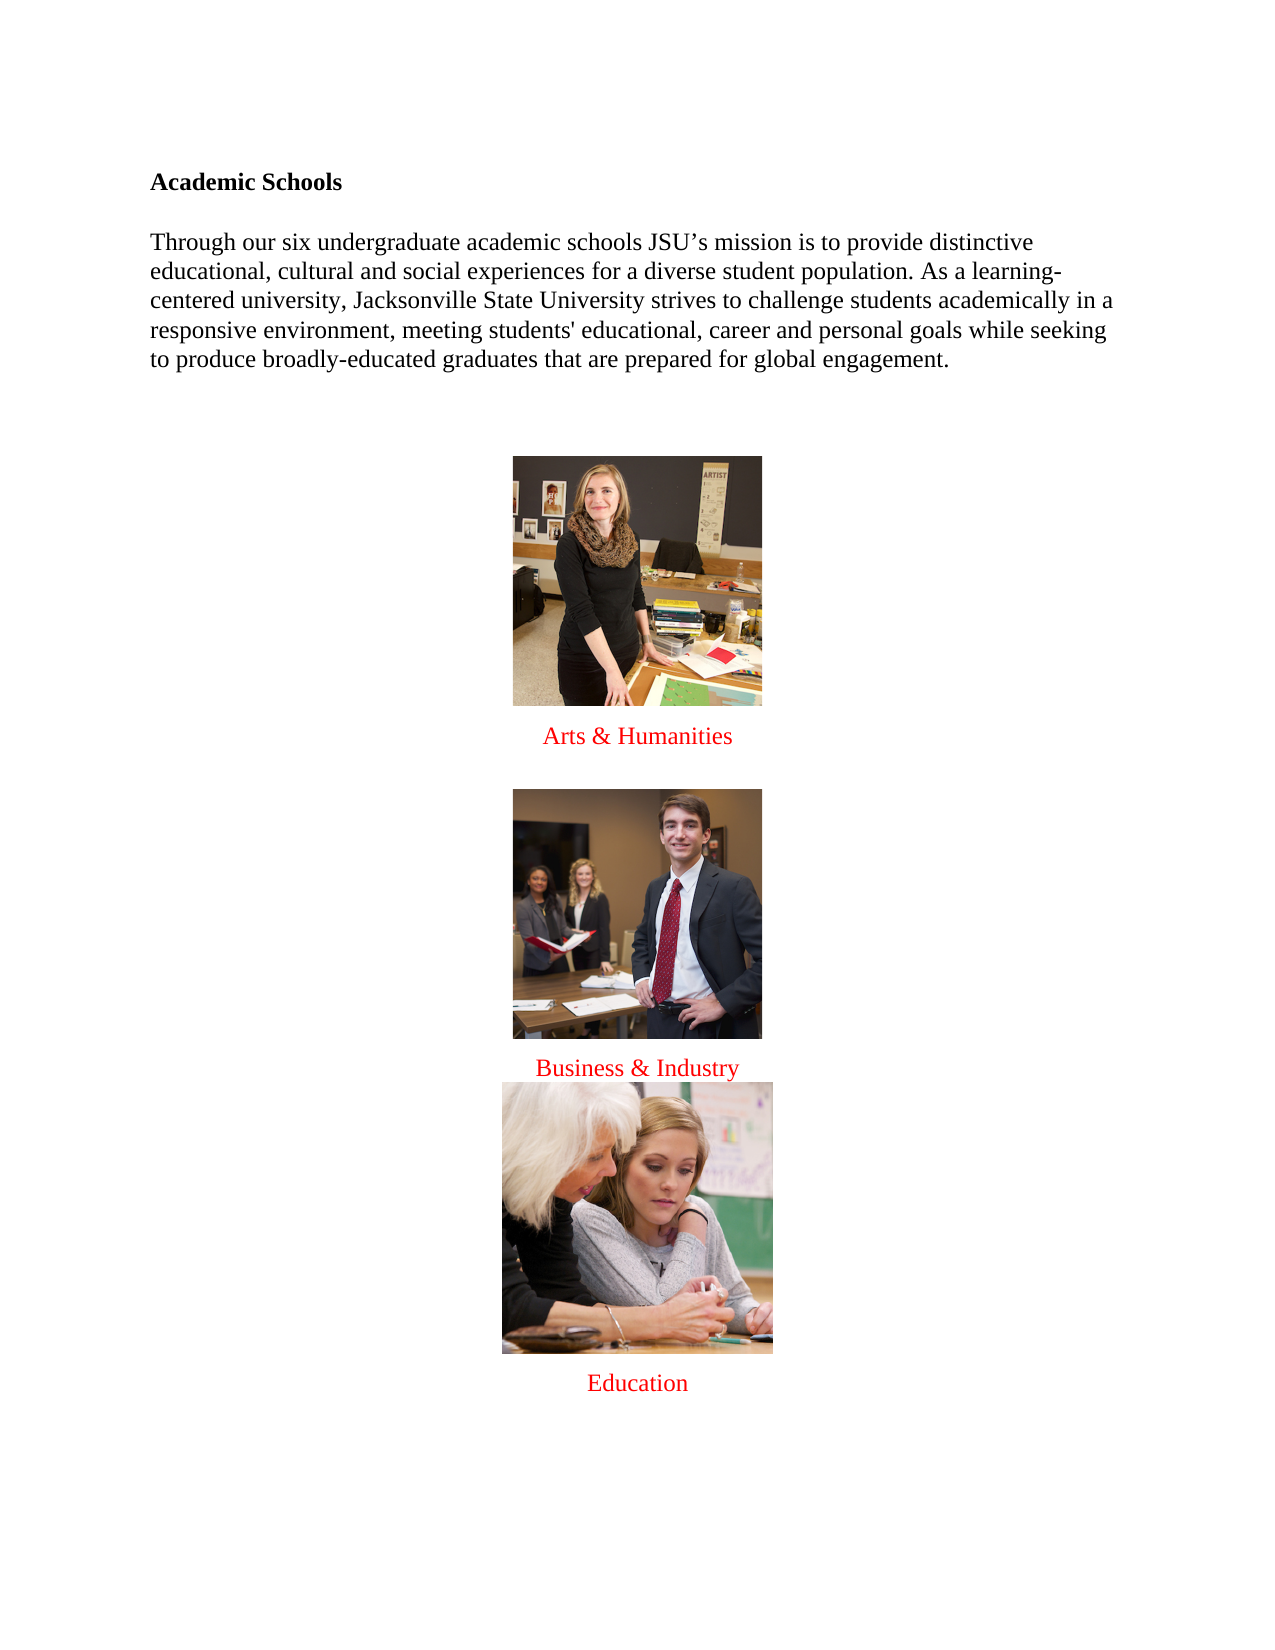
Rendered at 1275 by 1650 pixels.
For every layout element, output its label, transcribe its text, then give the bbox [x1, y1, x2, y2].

text Arts & Humanities [150, 706, 1125, 750]
picture [502, 1082, 773, 1354]
text Academic Schools [150, 150, 1125, 196]
picture [512, 789, 763, 1039]
text Education [150, 1353, 1125, 1397]
picture [512, 456, 763, 706]
text Through our six undergraduate academic schools JSU’s mission is to provide distinctive educational, cultural and social experiences for a diverse student population. As a learning-centered university, Jacksonville State University strives to challenge students academically in a responsive environment, meeting students' educational, career and personal goals while seeking to produce broadly-educated graduates that are prepared for global engagement. [150, 227, 1125, 373]
text Business & Industry [150, 1038, 1125, 1082]
